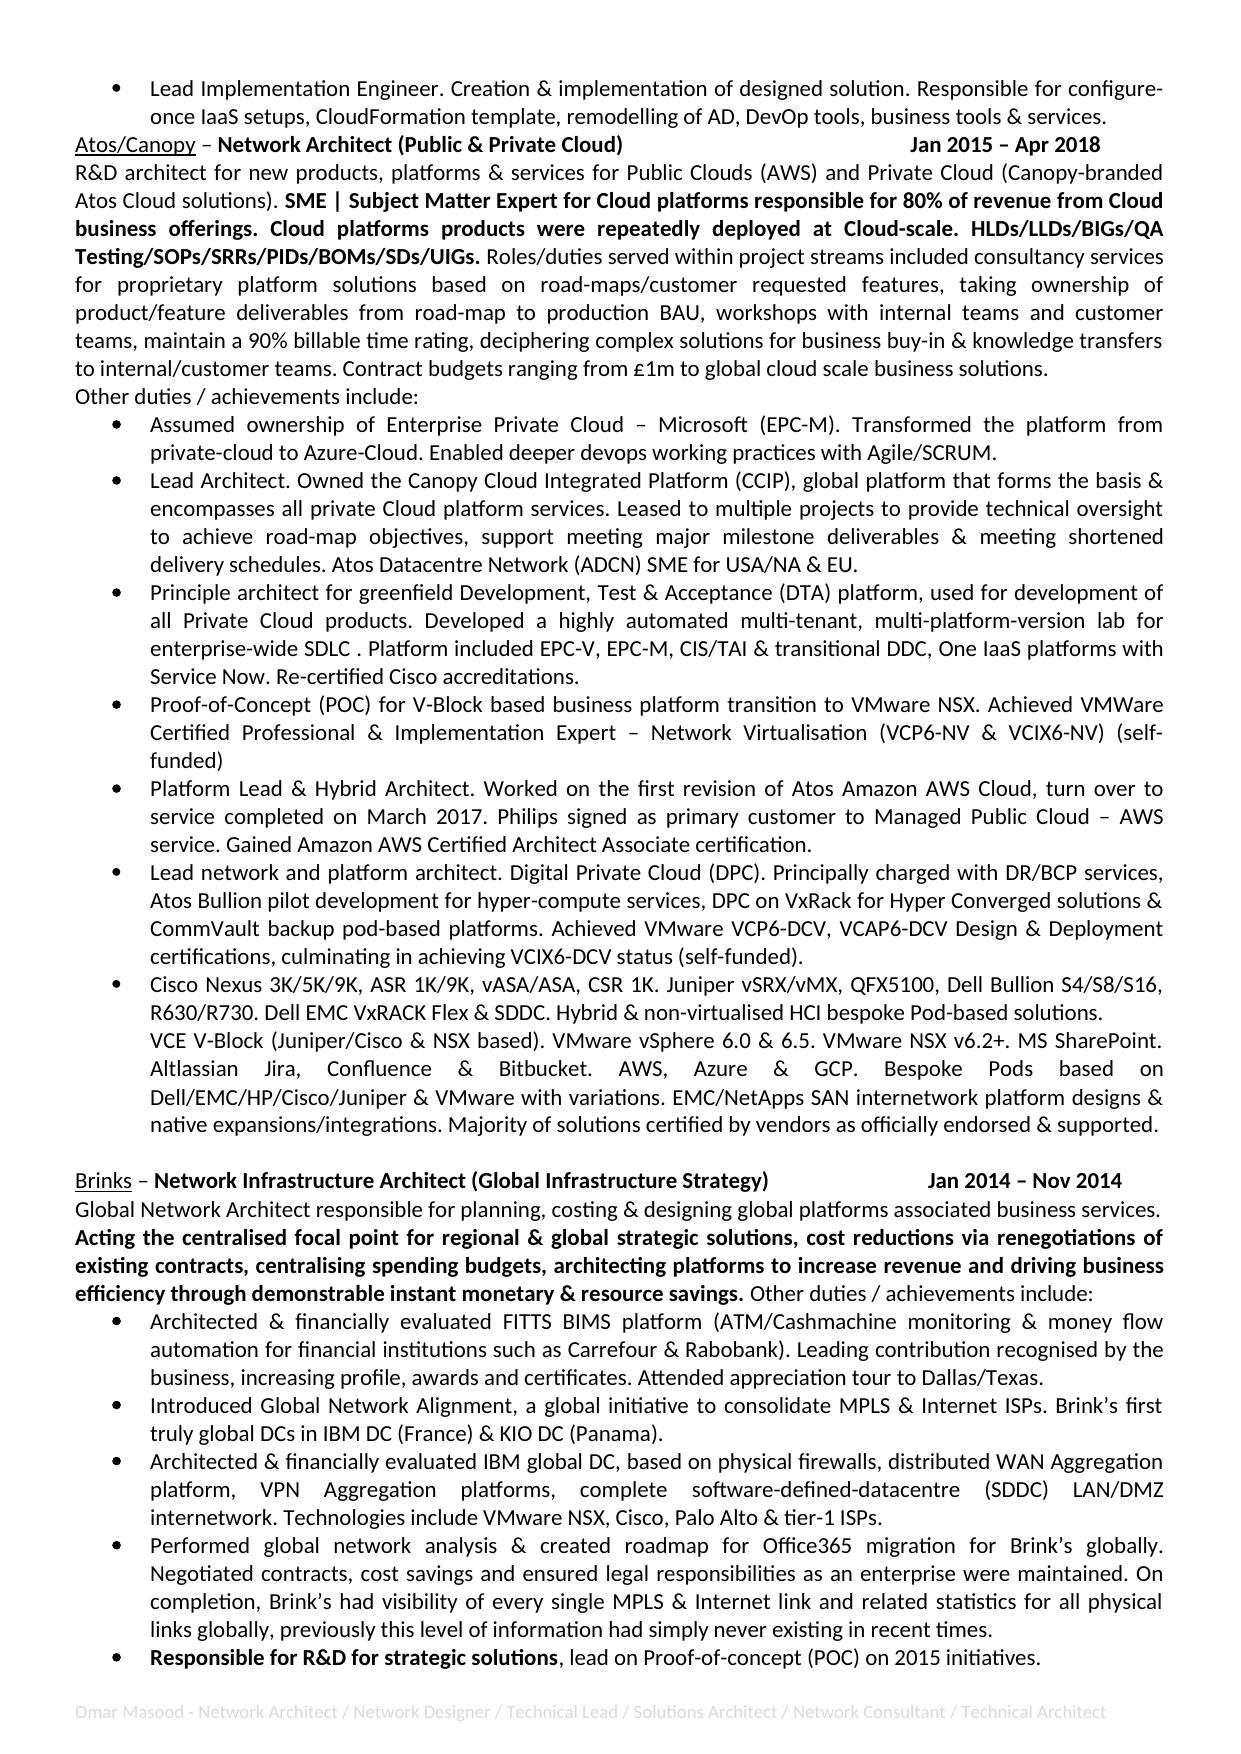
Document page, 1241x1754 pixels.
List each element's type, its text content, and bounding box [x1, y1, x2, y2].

list Introduced Global Network Alignment, a global initiative to consolidate MPLS & Internet ISPs. Brink’s first truly global DCs in IBM DC (France) & KIO DC (Panama). [112, 1391, 1165, 1447]
text Acting the centralised focal point for regional & global strategic solutions, cost reductions via renegotiations of existing contracts, centralising spending budgets, architecting platforms to increase revenue and driving business efficiency through demonstrable instant monetary & resource savings. Other duties / achievements include: [75, 1223, 1165, 1307]
text Atos/Canopy – Network Architect (Public & Private Cloud) Jan 2015 – Apr 2018 [75, 130, 1165, 158]
list Proof-of-Concept (POC) for V-Block based business platform transition to VMware NSX. Achieved VMWare Certified Professional & Implementation Expert – Network Virtualisation (VCP6-NV & VCIX6-NV) (self-funded) [112, 690, 1165, 774]
list Architected & financially evaluated FITTS BIMS platform (ATM/Cashmachine monitoring & money flow automation for financial institutions such as Carrefour & Rabobank). Leading contribution recognised by the business, increasing profile, awards and certificates. Attended appreciation tour to Dallas/Texas. [112, 1307, 1165, 1391]
list Architected & financially evaluated IBM global DC, based on physical firewalls, distributed WAN Aggregation platform, VPN Aggregation platforms, complete software-defined-datacentre (SDDC) LAN/DMZ internetwork. Technologies include VMware NSX, Cisco, Palo Alto & tier-1 ISPs. [112, 1447, 1165, 1531]
text R&D architect for new products, platforms & services for Public Clouds (AWS) and Private Cloud (Canopy-branded Atos Cloud solutions). SME | Subject Matter Expert for Cloud platforms responsible for 80% of revenue from Cloud business offerings. Cloud platforms products were repeatedly deployed at Cloud-scale. HLDs/LLDs/BIGs/QA Testing/SOPs/SRRs/PIDs/BOMs/SDs/UIGs. Roles/duties served within project streams included consultancy services for proprietary platform solutions based on road-maps/customer requested features, taking ownership of product/feature deliverables from road-map to production BAU, workshops with internal teams and customer teams, maintain a 90% billable time rating, deciphering complex solutions for business buy-in & knowledge transfers to internal/customer teams. Contract budgets ranging from £1m to global cloud scale business solutions. [75, 158, 1165, 382]
list Responsible for R&D for strategic solutions, lead on Proof-of-concept (POC) on 2015 initiatives. [112, 1643, 1165, 1671]
list Assumed ownership of Enterprise Private Cloud – Microsoft (EPC-M). Transformed the platform from private-cloud to Azure-Cloud. Enabled deeper devops working practices with Agile/SCRUM. [112, 410, 1165, 466]
text Brinks – Network Infrastructure Architect (Global Infrastructure Strategy) Jan 2014 – Nov 2014 [75, 1167, 1165, 1195]
list Principle architect for greenfield Development, Test & Acceptance (DTA) platform, used for development of all Private Cloud products. Developed a highly automated multi-tenant, multi-platform-version lab for enterprise-wide SDLC . Platform included EPC-V, EPC-M, CIS/TAI & transitional DDC, One IaaS platforms with Service Now. Re-certified Cisco accreditations. [112, 578, 1165, 690]
list Performed global network analysis & created roadmap for Office365 migration for Brink’s globally. Negotiated contracts, cost savings and ensured legal responsibilities as an enterprise were maintained. On completion, Brink’s had visibility of every single MPLS & Internet link and related statistics for all physical links globally, previously this level of information had simply never existing in recent times. [112, 1531, 1165, 1643]
text Other duties / achievements include: [75, 382, 1165, 410]
list Cisco Nexus 3K/5K/9K, ASR 1K/9K, vASA/ASA, CSR 1K. Juniper vSRX/vMX, QFX5100, Dell Bullion S4/S8/S16, R630/R730. Dell EMC VxRACK Flex & SDDC. Hybrid & non-virtualised HCI bespoke Pod-based solutions. [112, 971, 1165, 1027]
list Lead Architect. Owned the Canopy Cloud Integrated Platform (CCIP), global platform that forms the basis & encompasses all private Cloud platform services. Leased to multiple projects to provide technical oversight to achieve road-map objectives, support meeting major milestone deliverables & meeting shortened delivery schedules. Atos Datacentre Network (ADCN) SME for USA/NA & EU. [112, 466, 1165, 578]
list Platform Lead & Hybrid Architect. Worked on the first revision of Atos Amazon AWS Cloud, turn over to service completed on March 2017. Philips signed as primary customer to Managed Public Cloud – AWS service. Gained Amazon AWS Certified Architect Associate certification. [112, 774, 1165, 858]
list Lead Implementation Engineer. Creation & implementation of designed solution. Responsible for configure-once IaaS setups, CloudFormation template, remodelling of AD, DevOp tools, business tools & services. [112, 74, 1165, 130]
list Lead network and platform architect. Digital Private Cloud (DPC). Principally charged with DR/BCP services, Atos Bullion pilot development for hyper-compute services, DPC on VxRack for Hyper Converged solutions & CommVault backup pod-based platforms. Achieved VMware VCP6-DCV, VCAP6-DCV Design & Deployment certifications, culminating in achieving VCIX6-DCV status (self-funded). [112, 858, 1165, 971]
text VCE V-Block (Juniper/Cisco & NSX based). VMware vSphere 6.0 & 6.5. VMware NSX v6.2+. MS SharePoint. Altlassian Jira, Confluence & Bitbucket. AWS, Azure & GCP. Bespoke Pods based on Dell/EMC/HP/Cisco/Juniper & VMware with variations. EMC/NetApps SAN internetwork platform designs & native expansions/integrations. Majority of solutions certified by vendors as officially endorsed & supported. [150, 1027, 1165, 1139]
text Global Network Architect responsible for planning, costing & designing global platforms associated business services. [75, 1195, 1165, 1223]
